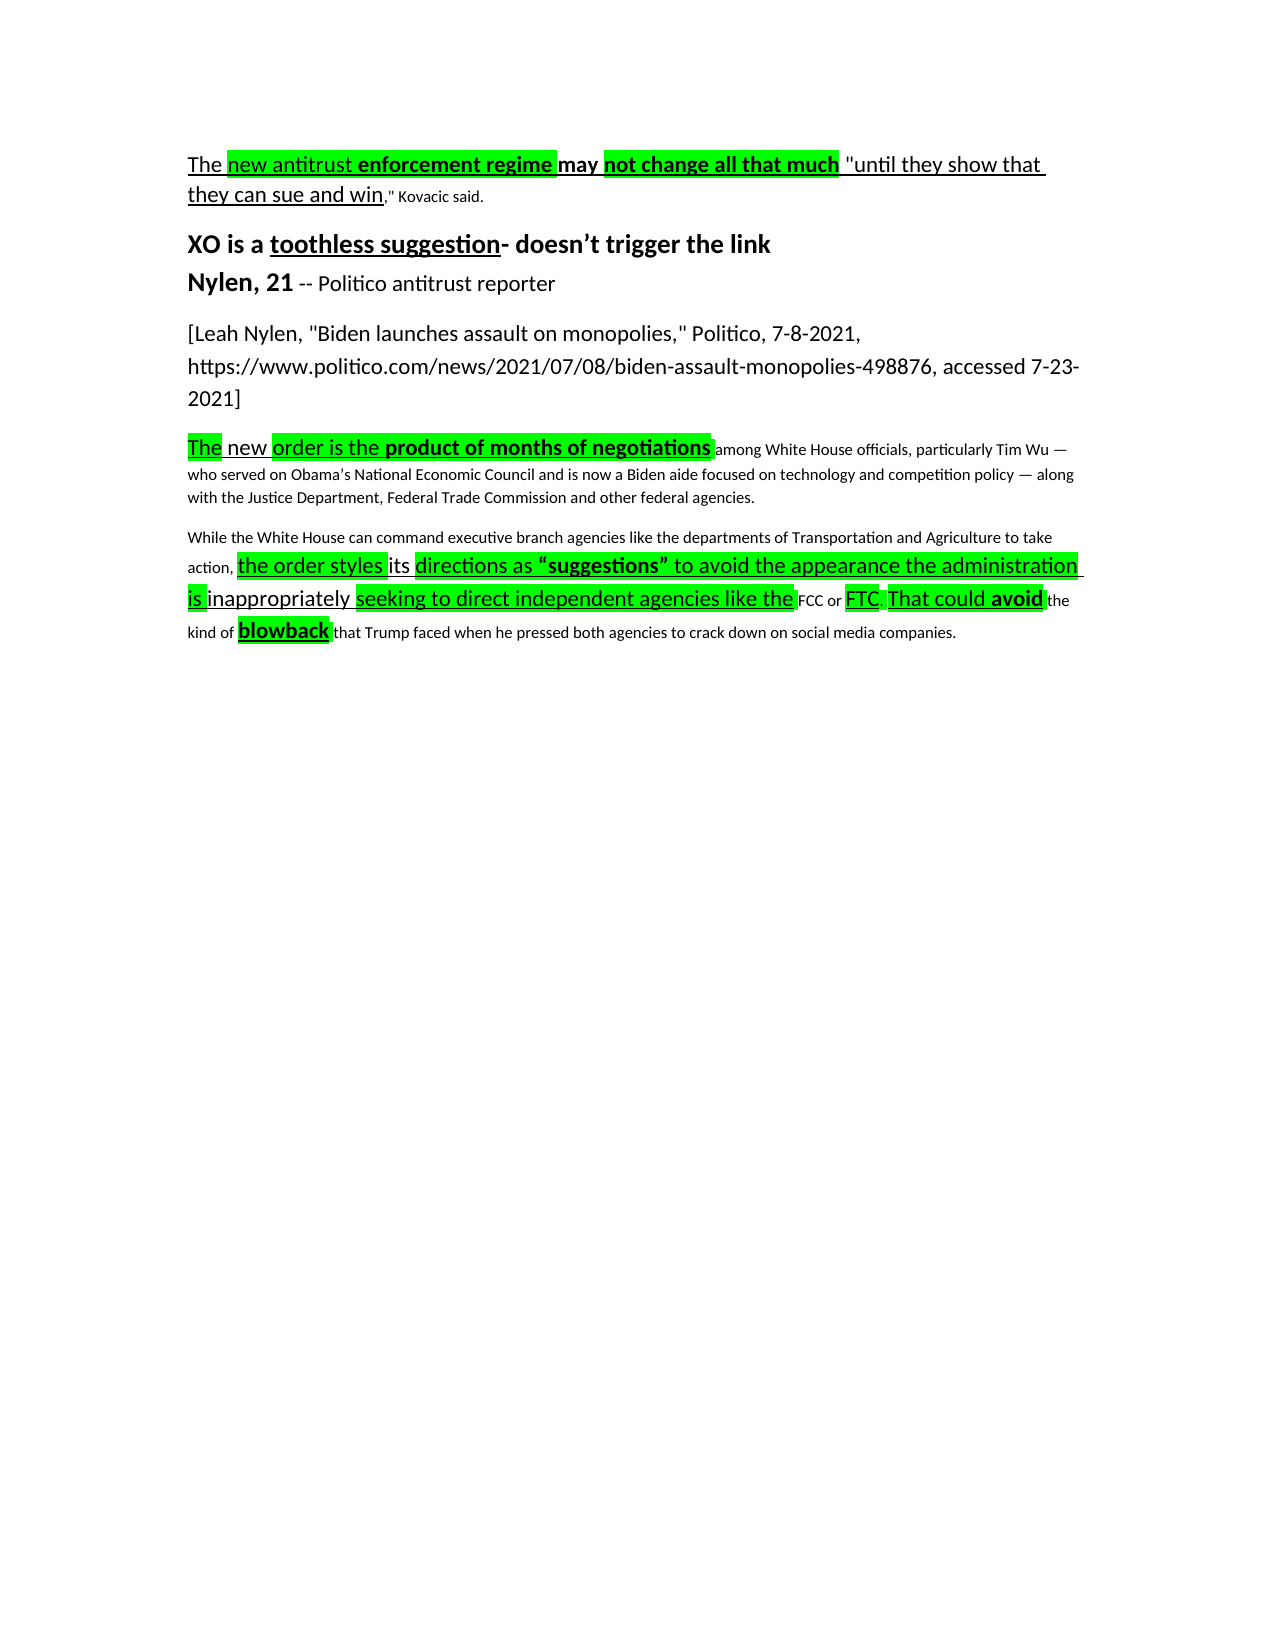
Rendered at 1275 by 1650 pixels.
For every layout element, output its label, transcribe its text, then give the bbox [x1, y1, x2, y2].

text The new order is the product of months of negotiations among White House officials, particularly Tim Wu — who served on Obama’s National Economic Council and is now a Biden aide focused on technology and competition policy — along with the Justice Department, Federal Trade Commission and other federal agencies. [187, 433, 1087, 507]
text [Leah Nylen, "Biden launches assault on monopolies," Politico, 7-8-2021, https://www.politico.com/news/2021/07/08/biden-assault-monopolies-498876, accessed 7-23-2021] [187, 319, 1087, 412]
text The new antitrust enforcement regime may not change all that much "until they show that they can sue and win," Kovacic said. [187, 150, 1087, 208]
text While the White House can command executive branch agencies like the departments of Transportation and Agriculture to take action, the order styles its directions as “suggestions” to avoid the appearance the administration is inappropriately seeking to direct independent agencies like the FCC or FTC. That could avoid the kind of blowback that Trump faced when he pressed both agencies to crack down on social media companies. [187, 527, 1087, 644]
text Nylen, 21 -- Politico antitrust reporter [187, 265, 1087, 298]
subtitle XO is a toothless suggestion- doesn’t trigger the link [187, 227, 1087, 260]
